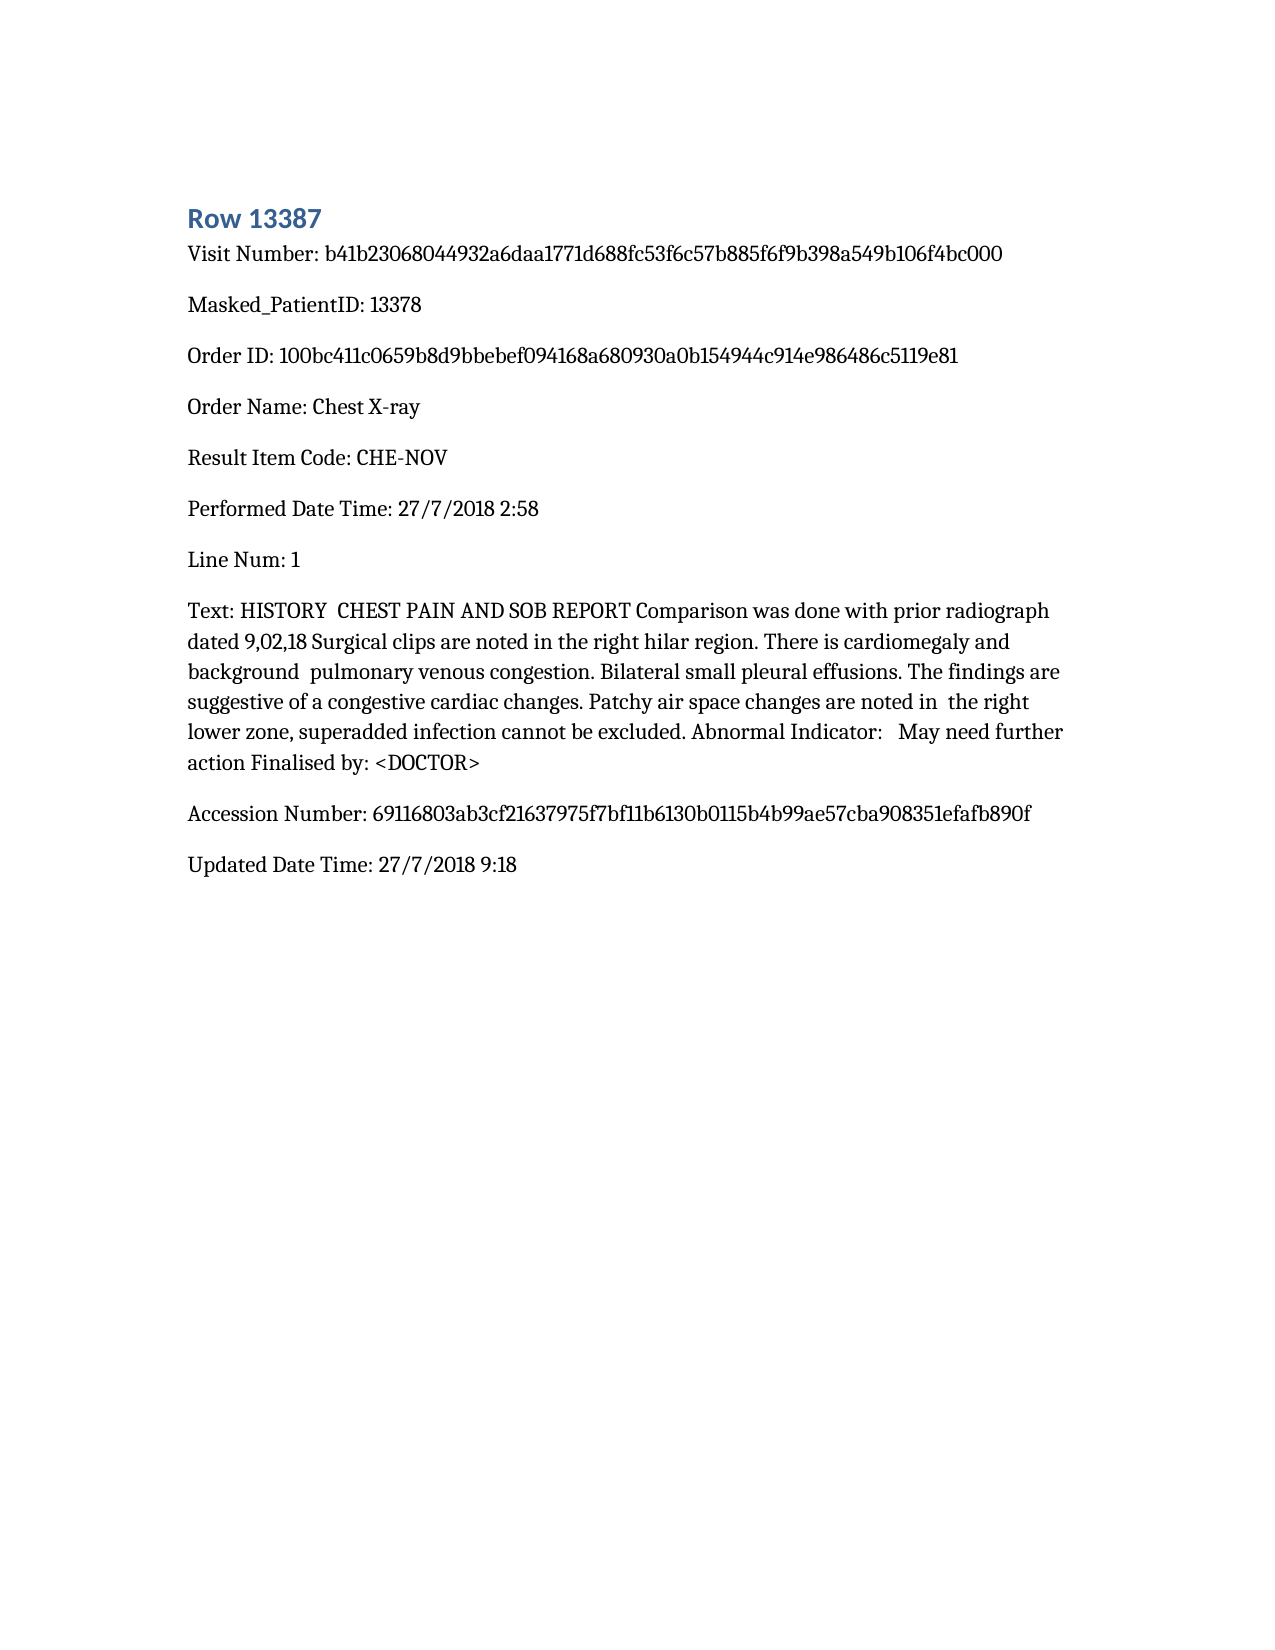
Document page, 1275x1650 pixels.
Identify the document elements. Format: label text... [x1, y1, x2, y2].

text Performed Date Time: 27/7/2018 2:58 [187, 496, 1087, 522]
subtitle Row 13387 [187, 200, 1087, 236]
text Line Num: 1 [187, 547, 1087, 573]
text Order Name: Chest X-ray [187, 394, 1087, 420]
text Accession Number: 69116803ab3cf21637975f7bf11b6130b0115b4b99ae57cba908351efafb890f [187, 800, 1087, 827]
text Text: HISTORY CHEST PAIN AND SOB REPORT Comparison was done with prior radiograph dated 9,02,18 Surgical clips are noted in the right hilar region. There is cardiomegaly and background pulmonary venous congestion. Bilateral small pleural effusions. The findings are suggestive of a congestive cardiac changes. Patchy air space changes are noted in the right lower zone, superadded infection cannot be excluded. Abnormal Indicator: May need further action Finalised by: <DOCTOR> [187, 598, 1087, 776]
text Visit Number: b41b23068044932a6daa1771d688fc53f6c57b885f6f9b398a549b106f4bc000 [187, 241, 1087, 267]
text Result Item Code: CHE-NOV [187, 445, 1087, 471]
text Masked_PatientID: 13378 [187, 292, 1087, 318]
text Updated Date Time: 27/7/2018 9:18 [187, 851, 1087, 878]
text Order ID: 100bc411c0659b8d9bbebef094168a680930a0b154944c914e986486c5119e81 [187, 343, 1087, 369]
